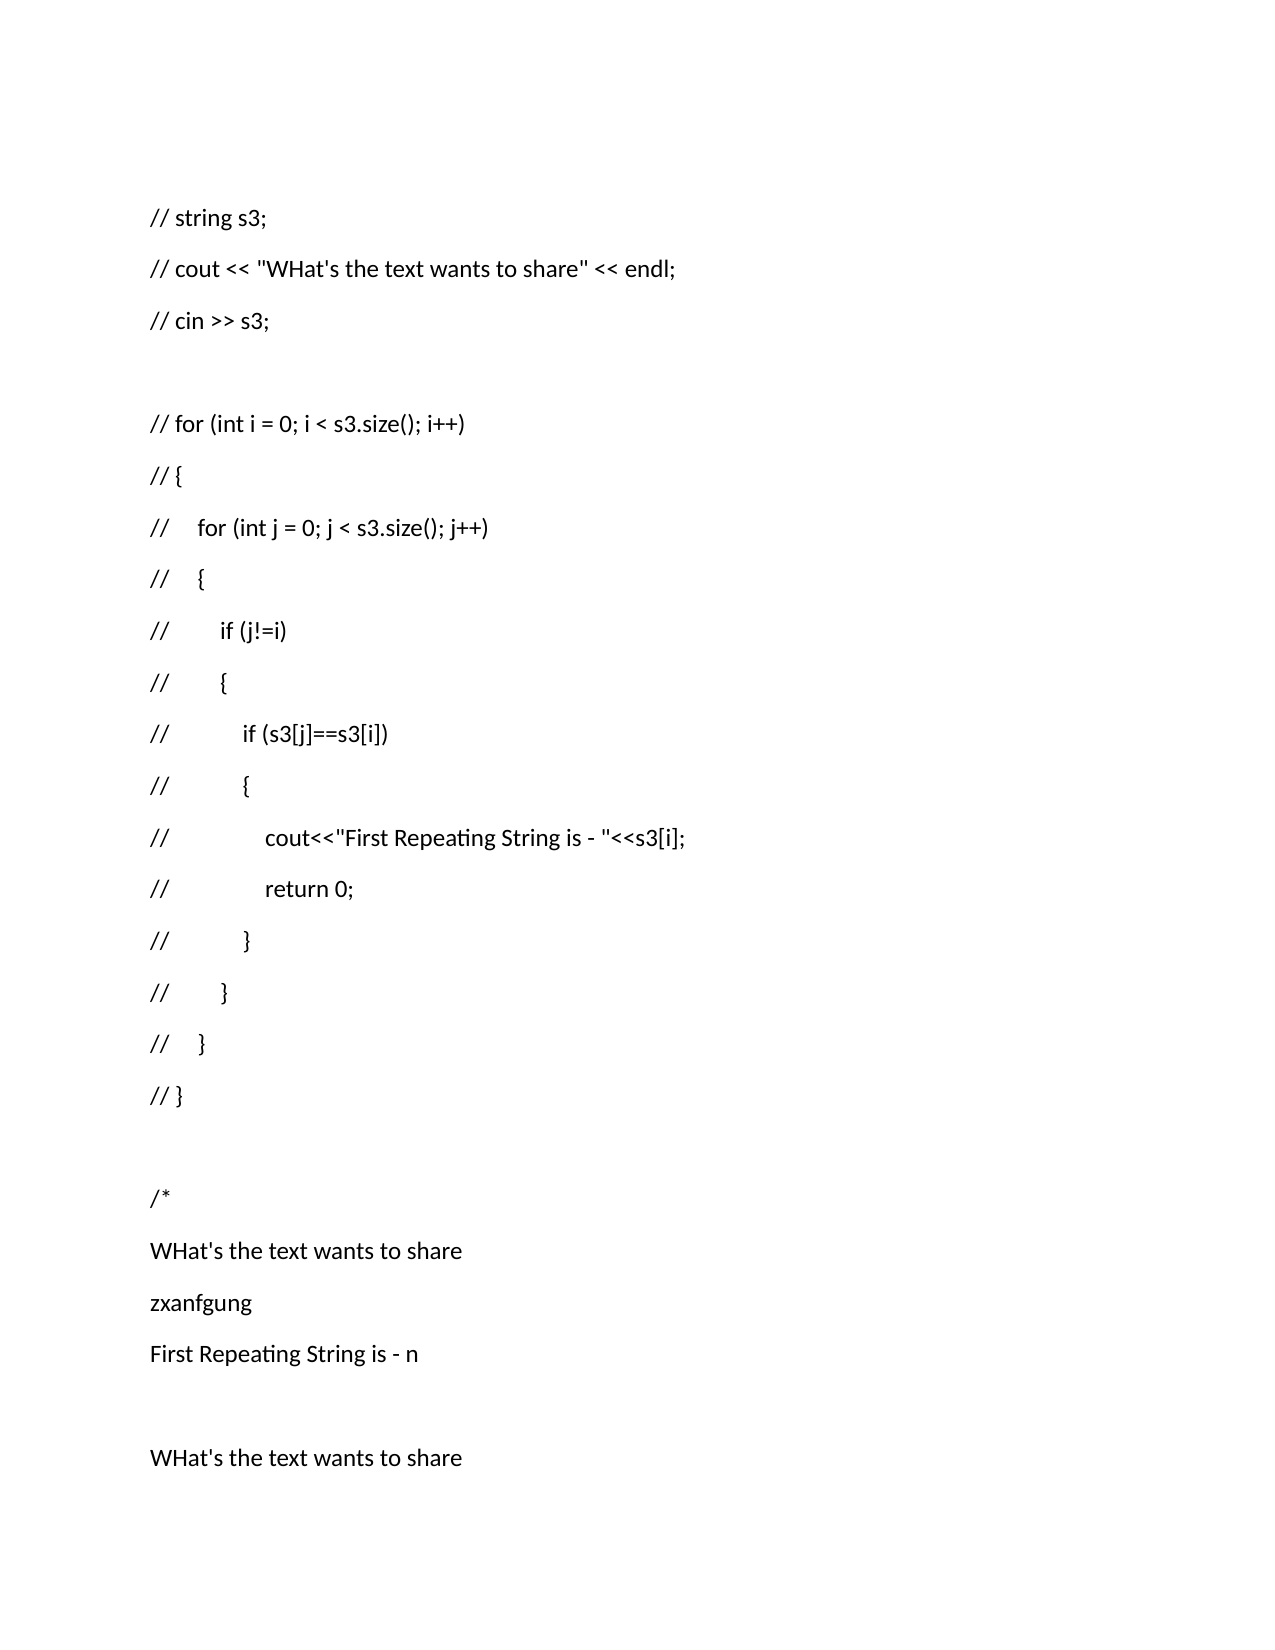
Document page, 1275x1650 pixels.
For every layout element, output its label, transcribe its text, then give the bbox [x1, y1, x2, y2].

text // return 0; [150, 873, 1125, 904]
text // } [150, 1028, 1125, 1059]
text WHat's the text wants to share [150, 1235, 1125, 1266]
text // } [150, 1080, 1125, 1111]
text // string s3; [150, 202, 1125, 232]
text // { [150, 563, 1125, 594]
text // for (int i = 0; i < s3.size(); i++) [150, 408, 1125, 439]
text // { [150, 770, 1125, 801]
text // } [150, 977, 1125, 1007]
text First Repeating String is - n [150, 1338, 1125, 1369]
text // } [150, 925, 1125, 956]
text // cout << "WHat's the text wants to share" << endl; [150, 253, 1125, 284]
text // for (int j = 0; j < s3.size(); j++) [150, 512, 1125, 542]
text // { [150, 667, 1125, 697]
text WHat's the text wants to share [150, 1442, 1125, 1472]
text // { [150, 460, 1125, 491]
text zxanfgung [150, 1287, 1125, 1317]
text // if (j!=i) [150, 615, 1125, 646]
text /* [150, 1183, 1125, 1214]
text // cin >> s3; [150, 305, 1125, 336]
text // if (s3[j]==s3[i]) [150, 718, 1125, 749]
text // cout<<"First Repeating String is - "<<s3[i]; [150, 822, 1125, 852]
